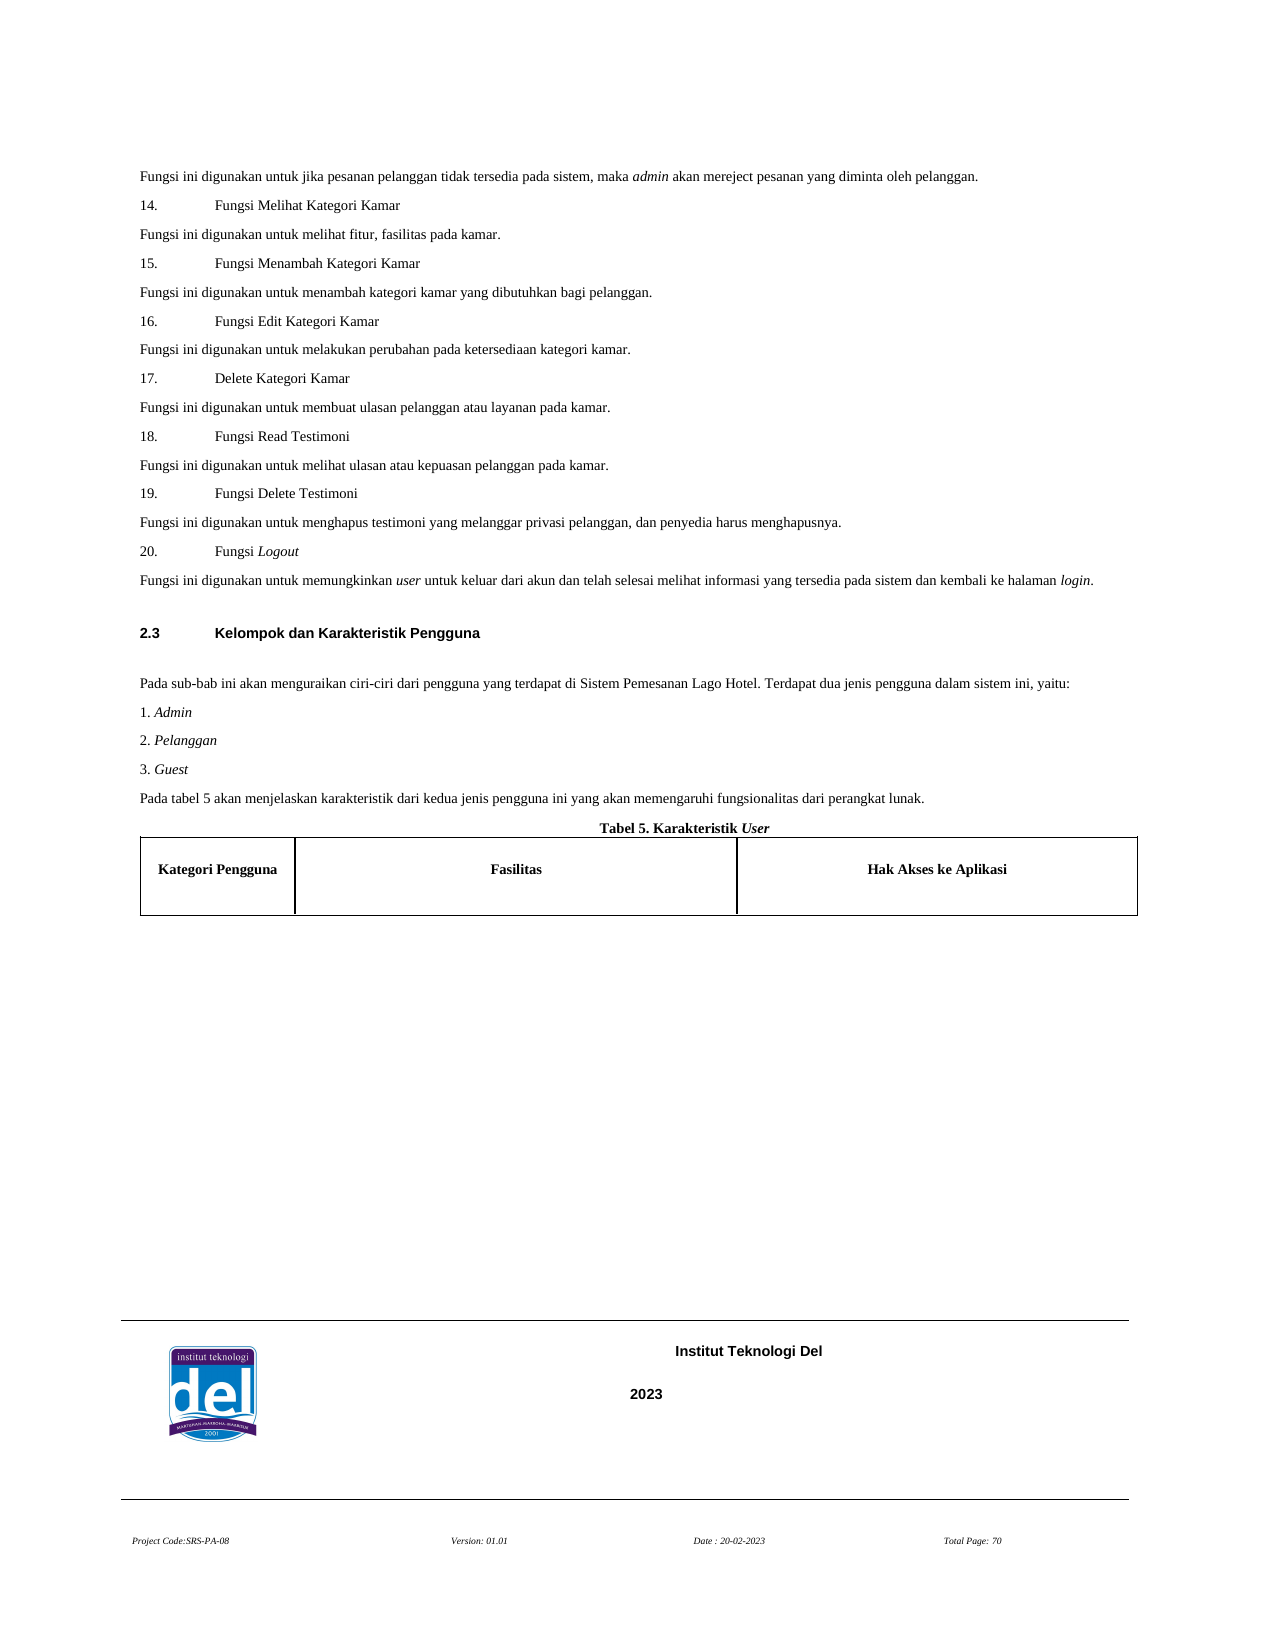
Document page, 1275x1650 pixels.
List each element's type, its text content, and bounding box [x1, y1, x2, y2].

text Fungsi ini digunakan untuk memungkinkan user untuk keluar dari akun dan telah selesai melihat informasi yang tersedia pada sistem dan kembali ke halaman login. [139, 559, 1231, 588]
text 17. Delete Kategori Kamar [139, 358, 1231, 387]
text 15. Fungsi Menambah Kategori Kamar [139, 243, 1231, 271]
subtitle 2.3 Kelompok dan Karakteristik Pengguna [139, 613, 1231, 642]
picture [164, 1345, 259, 1442]
text 14. Fungsi Melihat Kategori Kamar [139, 185, 1231, 214]
text Fungsi ini digunakan untuk menghapus testimoni yang melanggar privasi pelanggan, dan penyedia harus menghapusnya. [139, 502, 1231, 531]
table_header Hak Akses ke Aplikasi [738, 838, 1137, 914]
text Fungsi ini digunakan untuk membuat ulasan pelanggan atau layanan pada kamar. [139, 387, 1231, 415]
text 1. Admin [139, 691, 1231, 720]
text 20. Fungsi Logout [139, 531, 1231, 559]
text Fungsi ini digunakan untuk melakukan perubahan pada ketersediaan kategori kamar. [139, 329, 1231, 358]
table_header Kategori Pengguna [141, 838, 294, 914]
text 18. Fungsi Read Testimoni [139, 416, 1231, 444]
text 16. Fungsi Edit Kategori Kamar [139, 300, 1231, 329]
text Fungsi ini digunakan untuk menambah kategori kamar yang dibutuhkan bagi pelanggan. [139, 271, 1231, 300]
text Fungsi ini digunakan untuk jika pesanan pelanggan tidak tersedia pada sistem, maka admin akan mereject pesanan yang diminta oleh pelanggan. [139, 156, 1231, 185]
text Tabel 5. Karakteristik User [139, 808, 1231, 836]
text Pada sub-bab ini akan menguraikan ciri-ciri dari pengguna yang terdapat di Sistem Pemesanan Lago Hotel. Terdapat dua jenis pengguna dalam sistem ini, yaitu: [139, 663, 1231, 691]
table_header Fasilitas [296, 838, 736, 914]
text 2. Pelanggan [139, 720, 1231, 749]
text Fungsi ini digunakan untuk melihat fitur, fasilitas pada kamar. [139, 214, 1231, 243]
text Fungsi ini digunakan untuk melihat ulasan atau kepuasan pelanggan pada kamar. [139, 444, 1231, 473]
text 3. Guest [139, 749, 1231, 778]
text 19. Fungsi Delete Testimoni [139, 473, 1231, 502]
text Pada tabel 5 akan menjelaskan karakteristik dari kedua jenis pengguna ini yang akan memengaruhi fungsionalitas dari perangkat lunak. [139, 778, 1231, 806]
